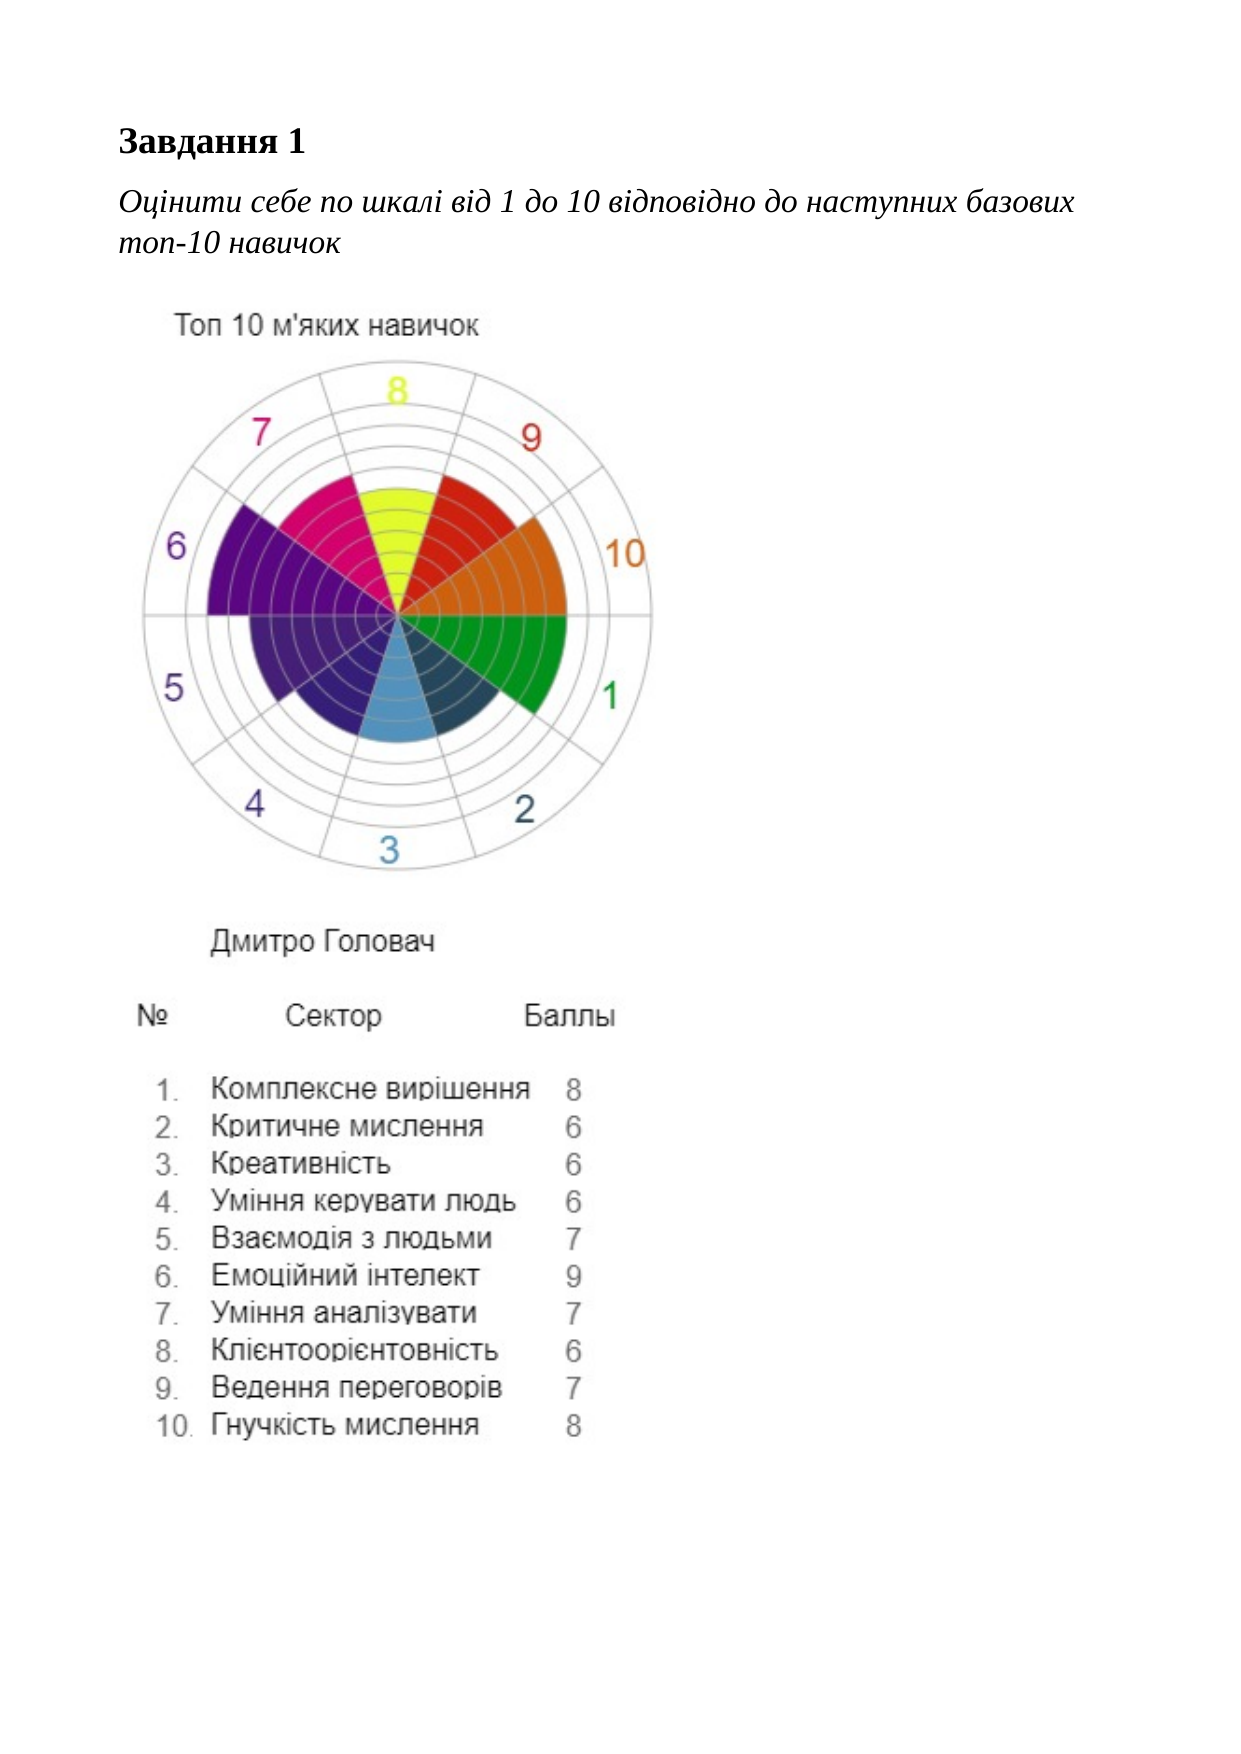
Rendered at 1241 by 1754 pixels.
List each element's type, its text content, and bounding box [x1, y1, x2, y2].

text Завдання 1 [118, 118, 1152, 161]
text Оцінити себе по шкалі від 1 до 10 відповідно до наступних базових топ-10 навичок [118, 181, 1152, 261]
picture [118, 280, 678, 1549]
